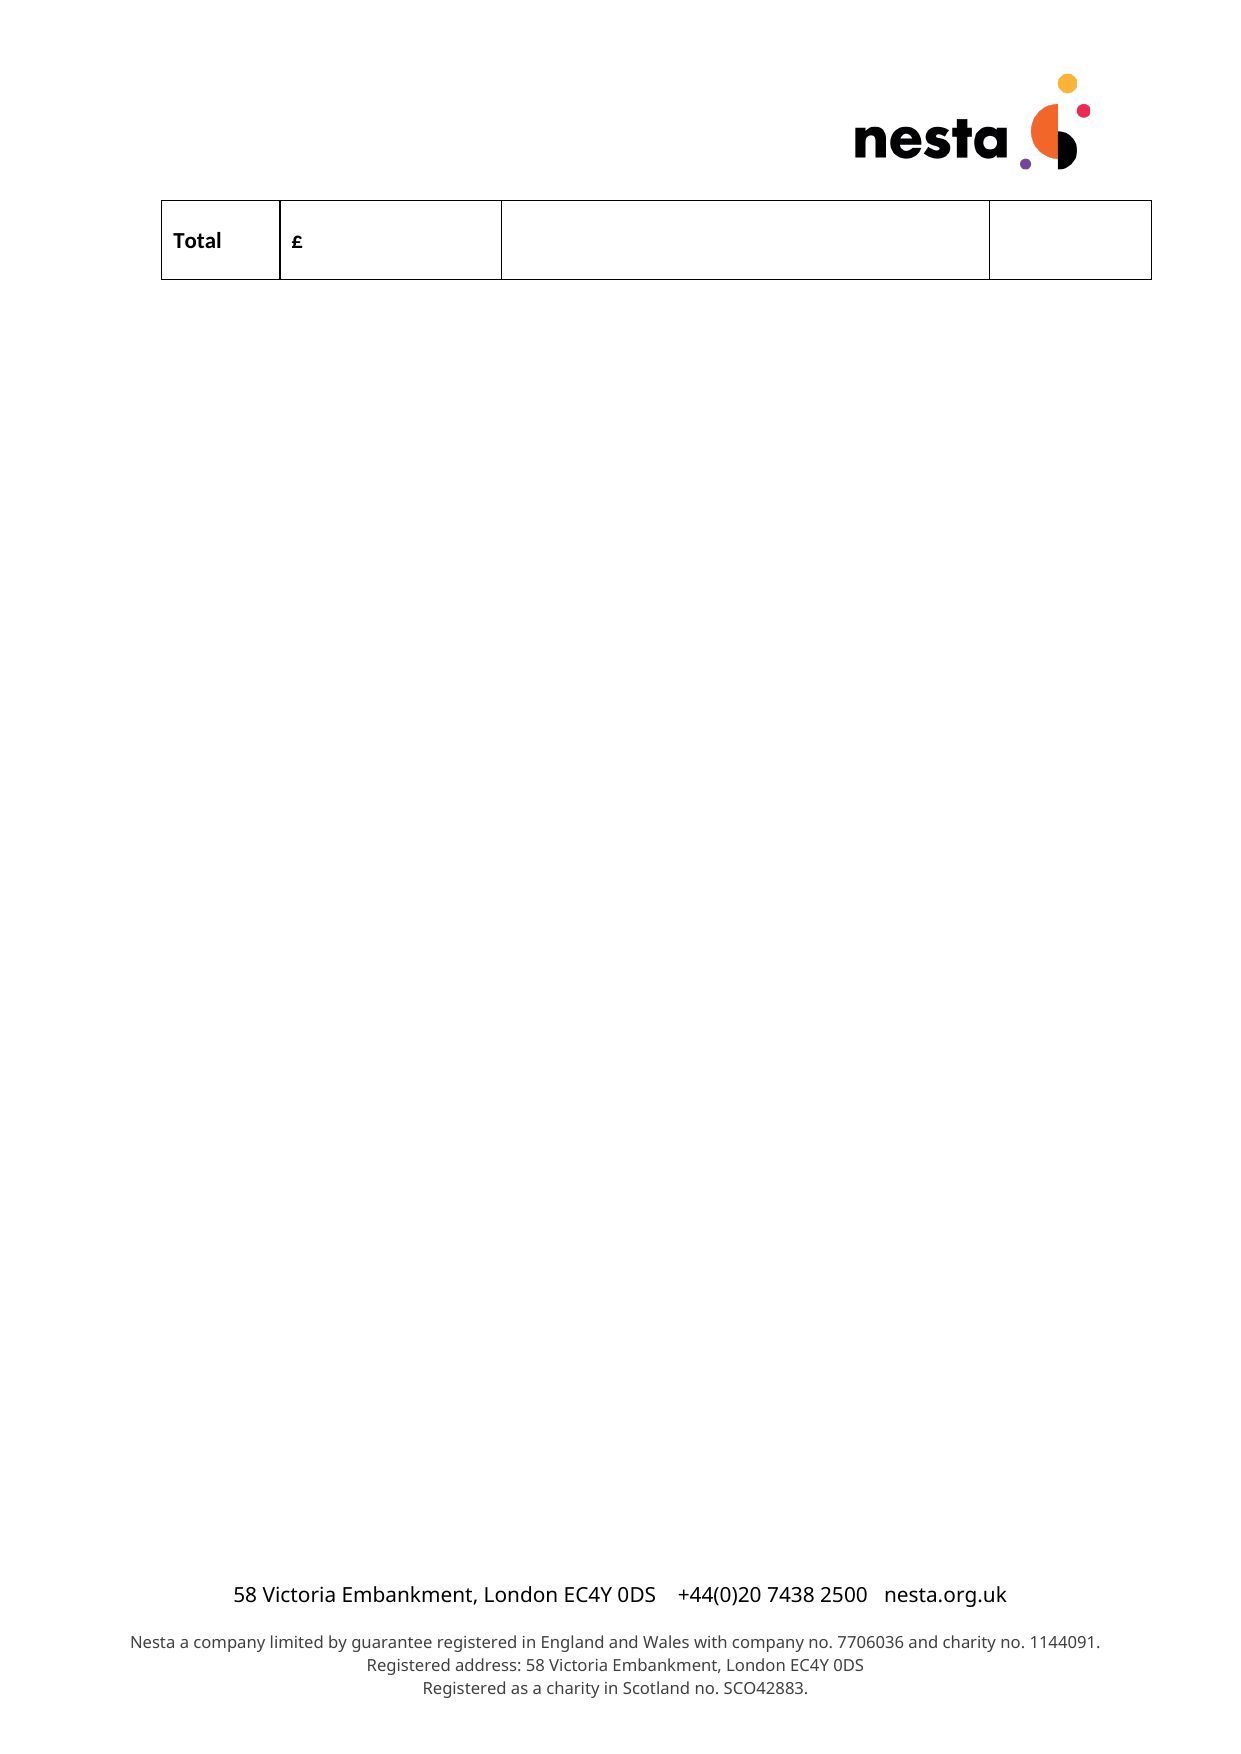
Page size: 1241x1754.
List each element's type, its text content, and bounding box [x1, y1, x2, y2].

table_cell Total [162, 201, 279, 279]
table_cell £ [281, 201, 501, 279]
picture [855, 73, 1091, 170]
table_cell [502, 201, 989, 279]
table_cell [990, 201, 1151, 279]
